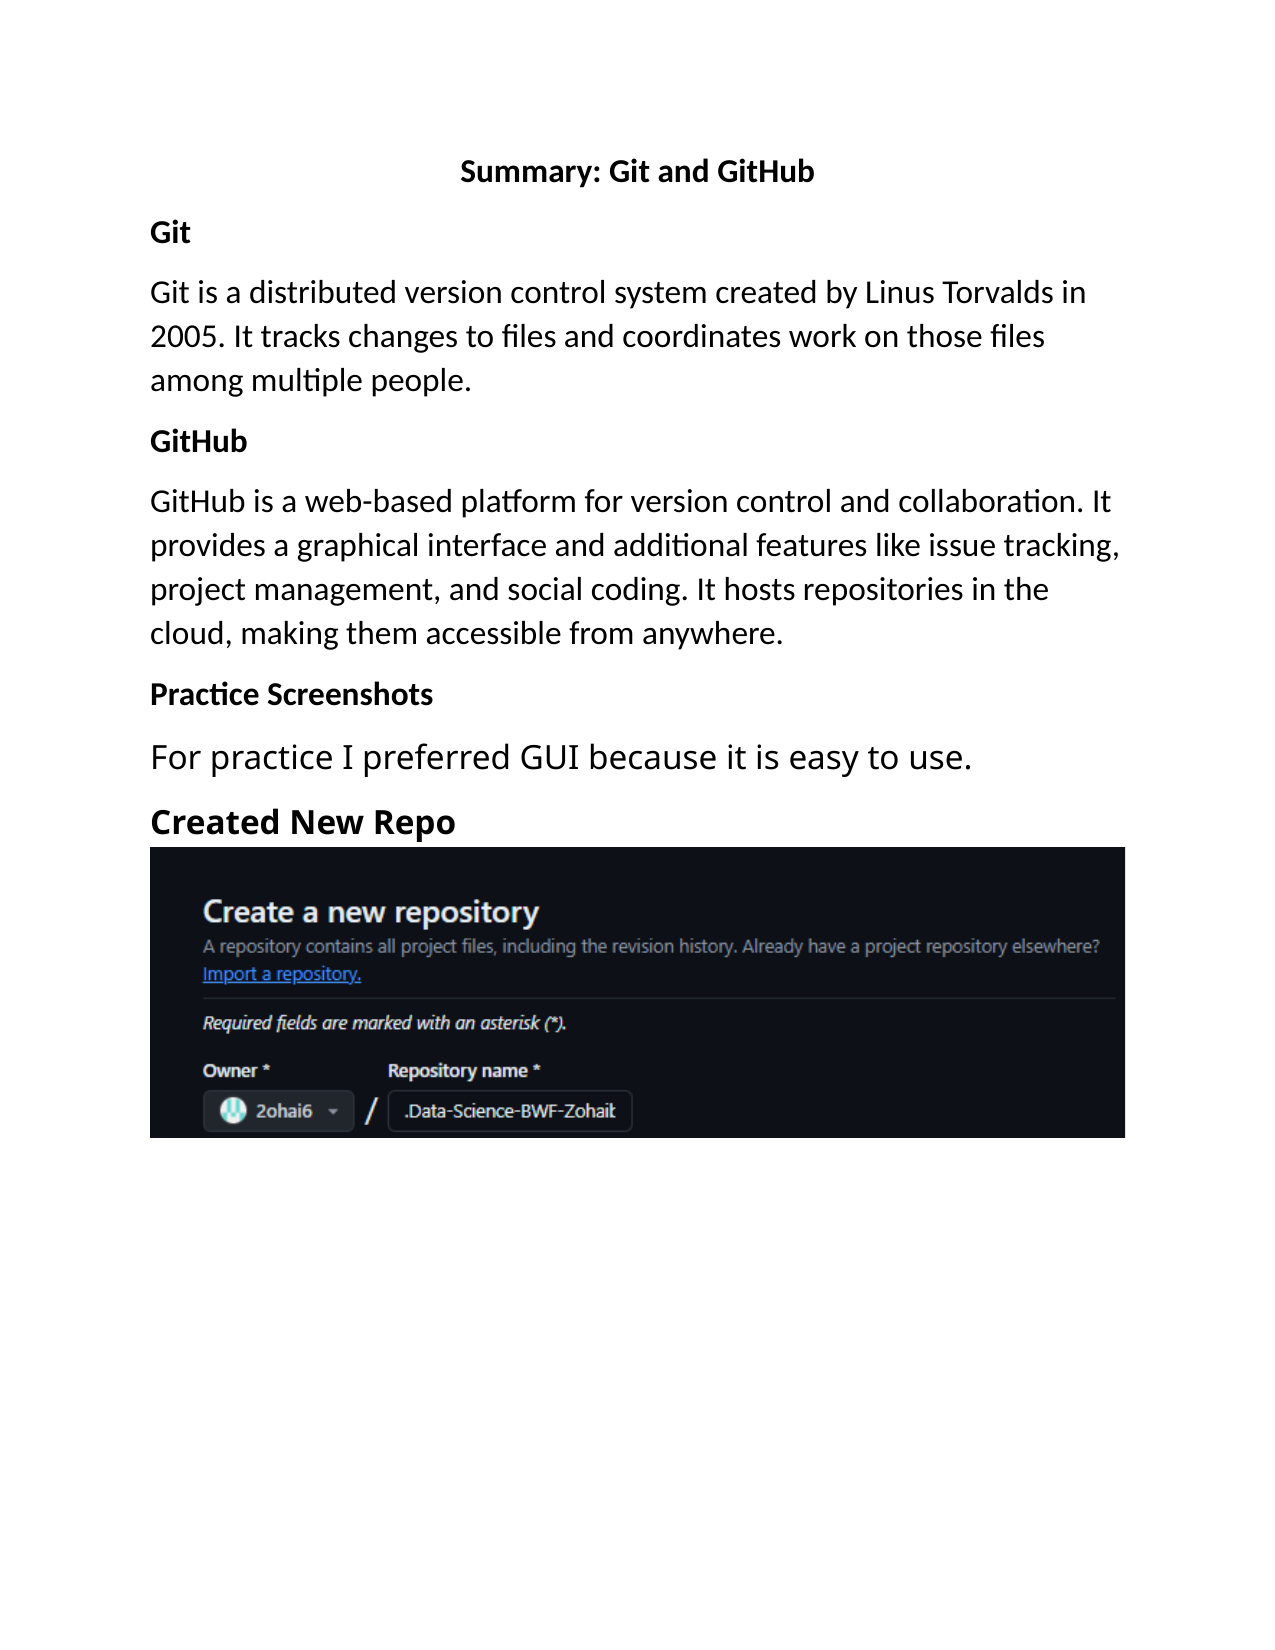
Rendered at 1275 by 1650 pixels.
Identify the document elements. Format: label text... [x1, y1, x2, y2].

text Created New Repo [150, 799, 1125, 847]
text GitHub is a web-based platform for version control and collaboration. It provides a graphical interface and additional features like issue tracking, project management, and social coding. It hosts repositories in the cloud, making them accessible from anywhere. [150, 480, 1125, 653]
text GitHub [150, 420, 1125, 461]
text Git [150, 211, 1125, 251]
text Practice Screenshots [150, 673, 1125, 714]
picture [150, 847, 1125, 1138]
text Git is a distributed version control system created by Linus Torvalds in 2005. It tracks changes to files and coordinates work on those files among multiple people. [150, 271, 1125, 400]
text For practice I preferred GUI because it is easy to use. [150, 733, 1125, 779]
text Summary: Git and GitHub [150, 150, 1125, 191]
